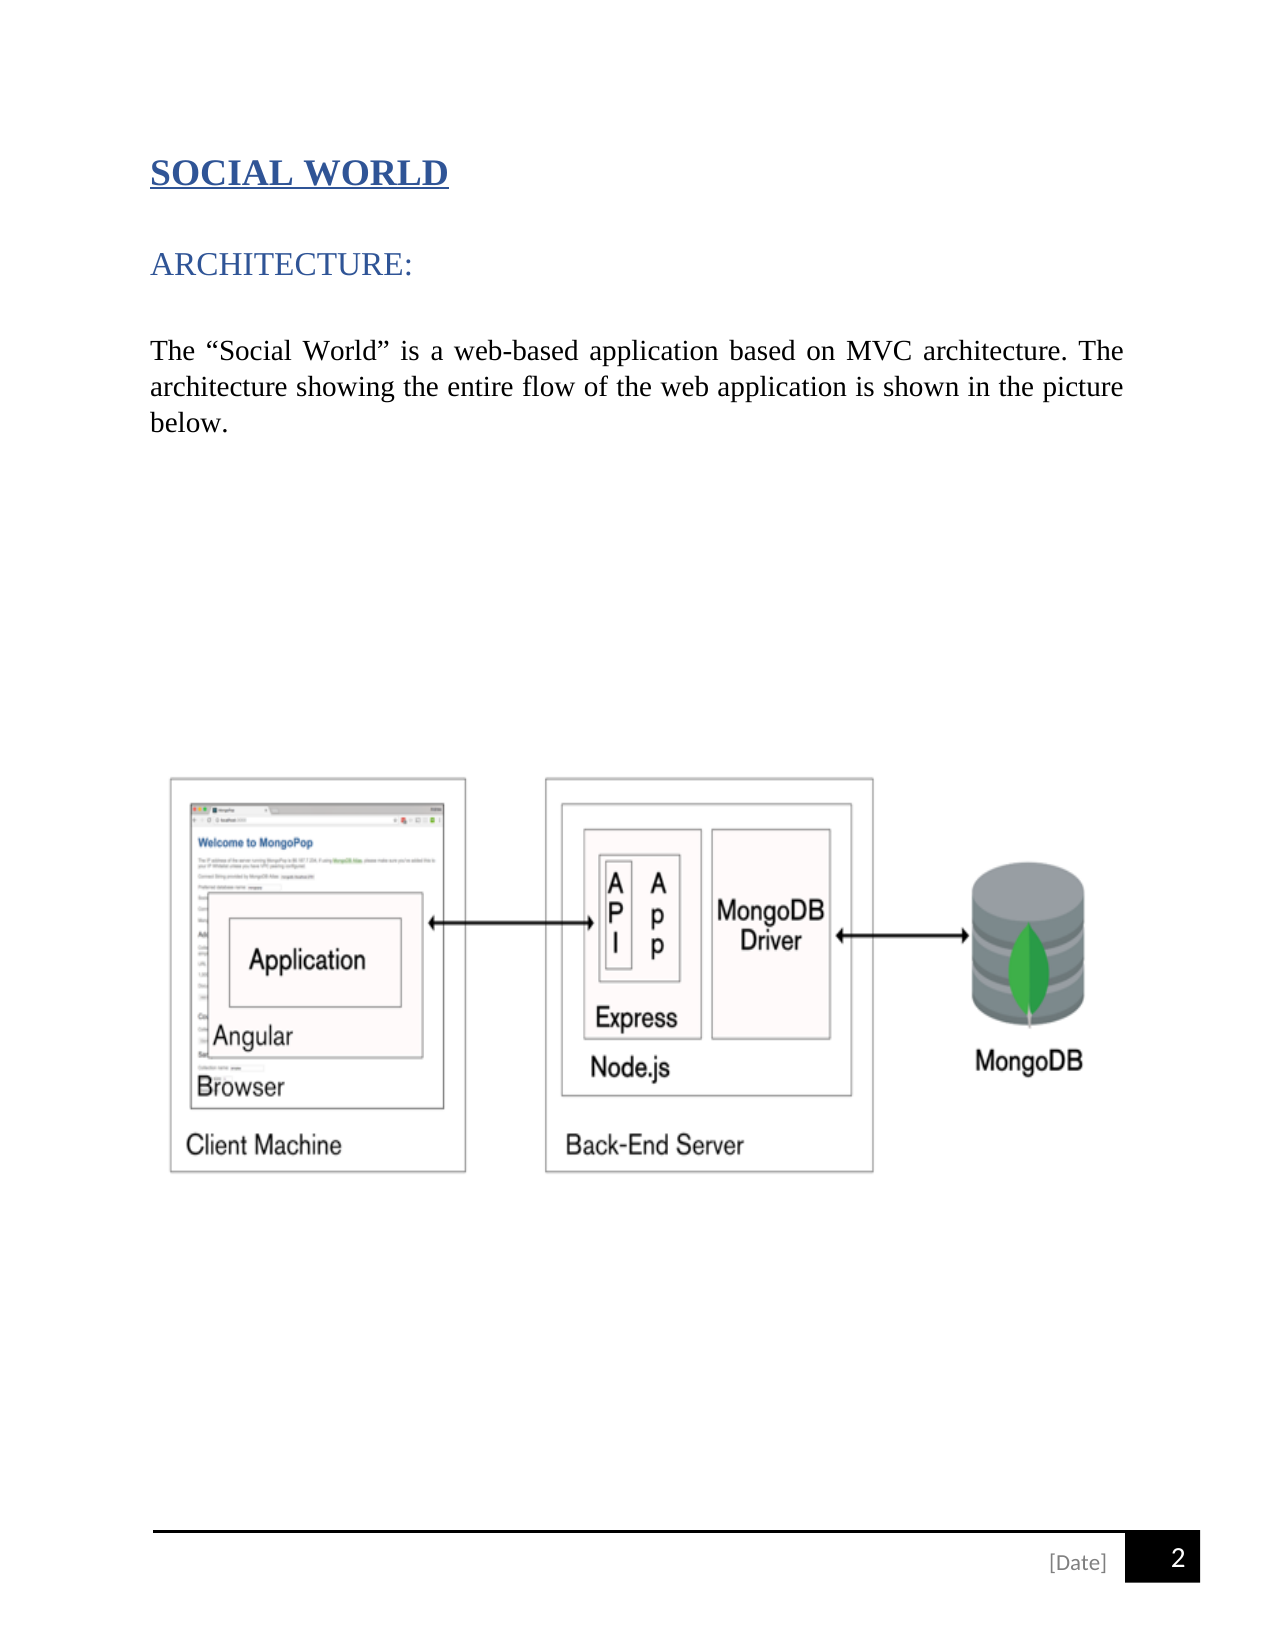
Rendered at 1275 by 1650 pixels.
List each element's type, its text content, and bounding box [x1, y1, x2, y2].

subtitle SOCIAL WORLD [150, 150, 1125, 193]
picture [150, 722, 1125, 1229]
subtitle ARCHITECTURE: [150, 245, 1125, 283]
text The “Social World” is a web-based application based on MVC architecture. The architecture showing the entire flow of the web application is shown in the picture below. [150, 333, 1125, 439]
